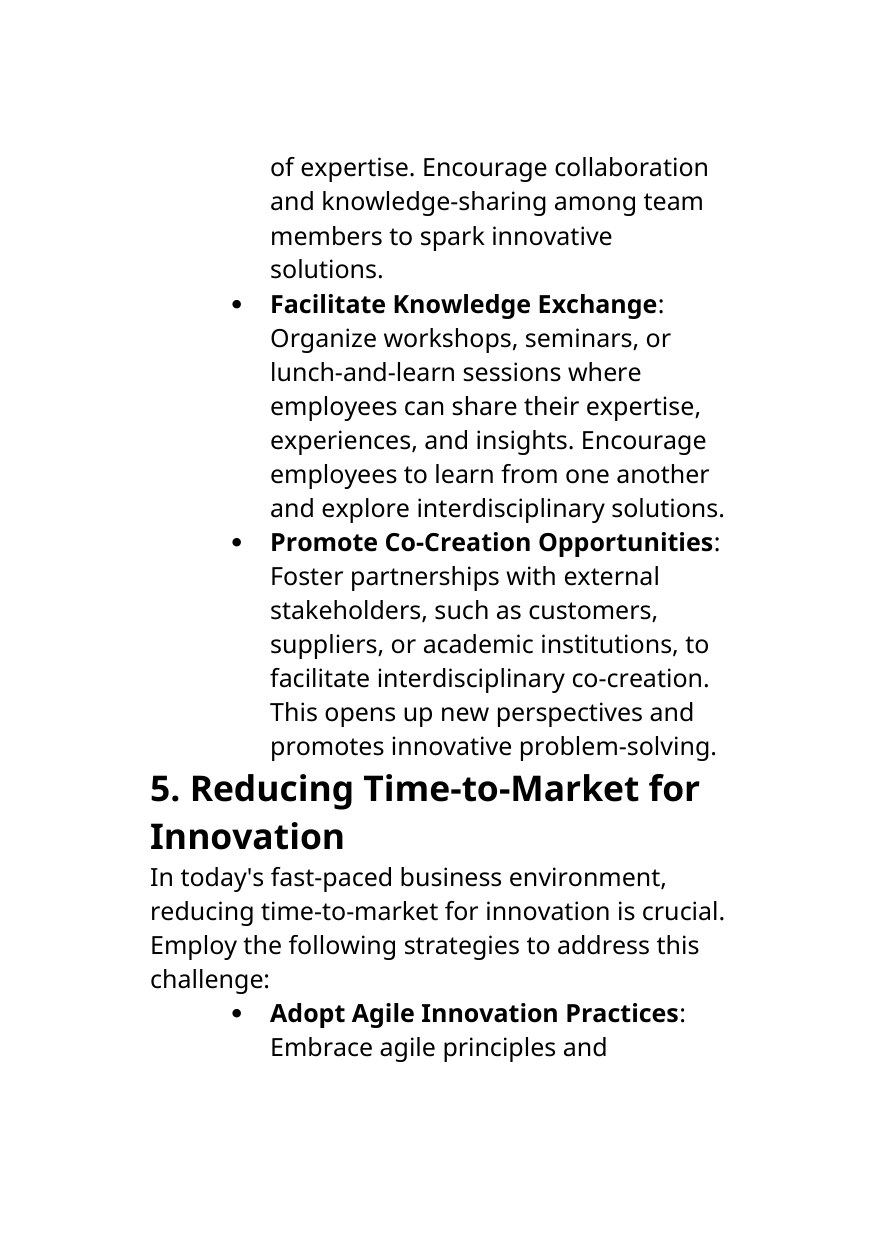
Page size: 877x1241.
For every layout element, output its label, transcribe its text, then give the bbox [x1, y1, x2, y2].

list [232, 150, 727, 286]
list Facilitate Knowledge Exchange: Organize workshops, seminars, or lunch-and-learn sessions where employees can share their expertise, experiences, and insights. Encourage employees to learn from one another and explore interdisciplinary solutions. [232, 286, 727, 525]
subtitle 5. Reducing Time-to-Market for Innovation [150, 763, 727, 859]
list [232, 996, 727, 1064]
list Promote Co-Creation Opportunities: Foster partnerships with external stakeholders, such as customers, suppliers, or academic institutions, to facilitate interdisciplinary co-creation. This opens up new perspectives and promotes innovative problem-solving. [232, 525, 727, 763]
text In today's fast-paced business environment, reducing time-to-market for innovation is crucial. Employ the following strategies to address this challenge: [150, 859, 727, 996]
